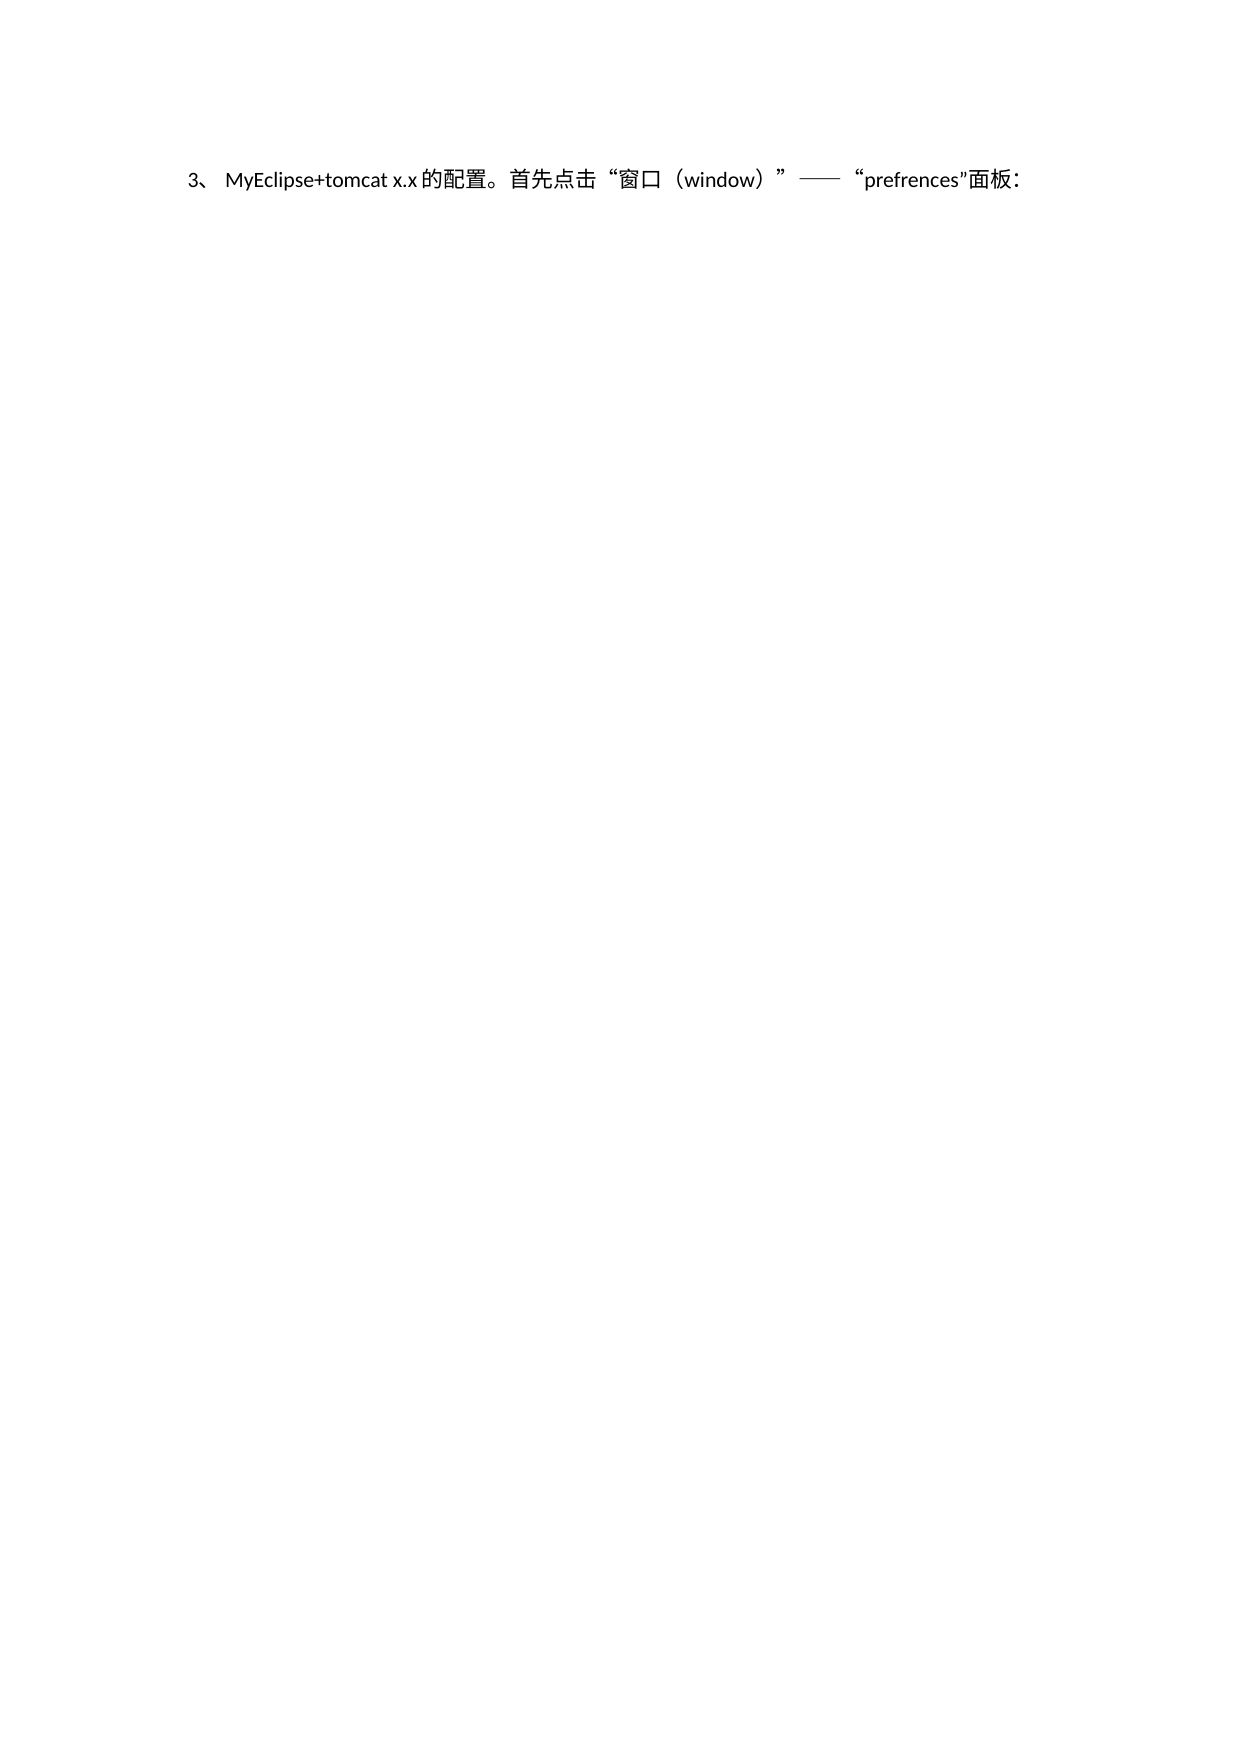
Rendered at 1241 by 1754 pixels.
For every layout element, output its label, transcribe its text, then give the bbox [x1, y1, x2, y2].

list MyEclipse+tomcat x.x的配置。首先点击“窗口（window）”——“prefrences”面板： [187, 162, 1053, 194]
